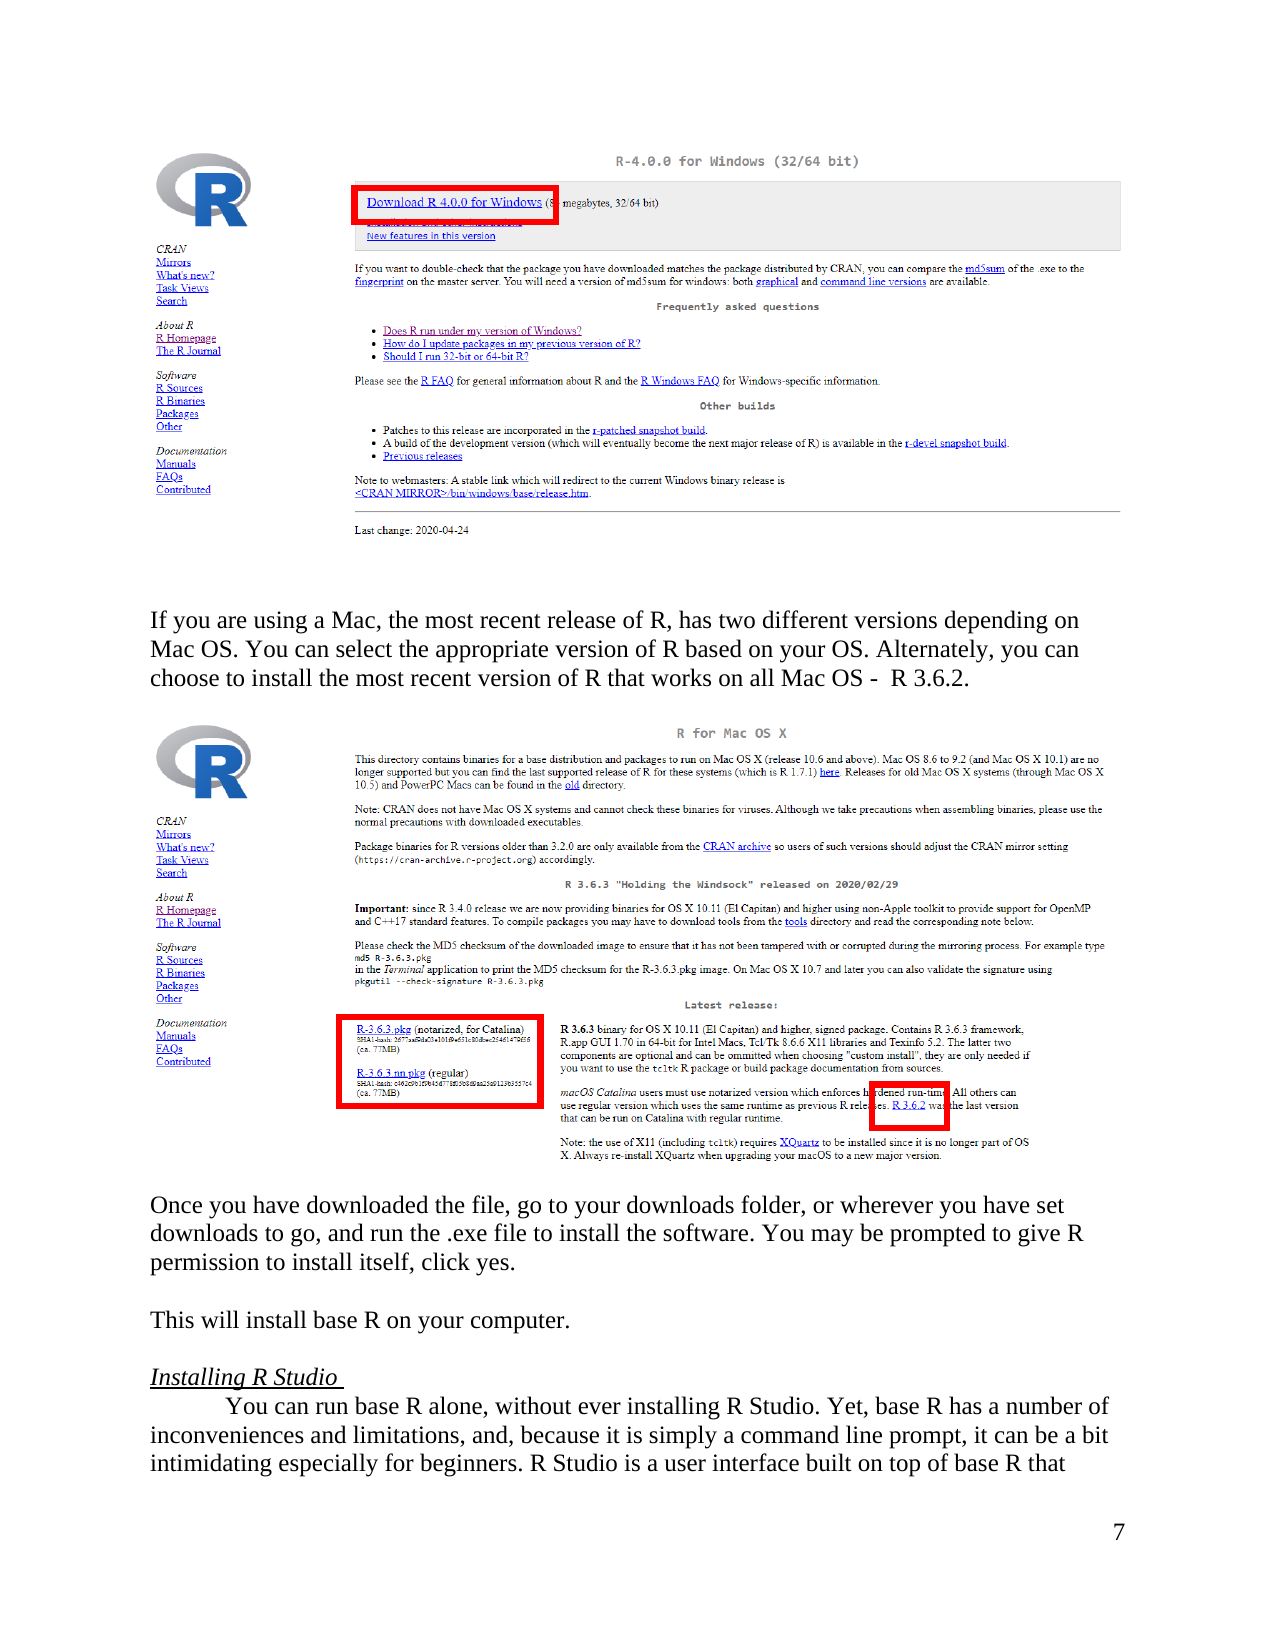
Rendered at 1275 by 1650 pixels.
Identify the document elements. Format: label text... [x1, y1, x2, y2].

text This will install base R on your computer. [150, 1305, 1125, 1333]
picture [150, 150, 1125, 577]
text If you are using a Mac, the most recent release of R, has two different versions depending on Mac OS. You can select the appropriate version of R based on your OS. Alternately, you can choose to install the most recent version of R that works on all Mac OS - R 3.6.2. [150, 605, 1125, 692]
text Once you have downloaded the file, go to your downloads folder, or wherever you have set downloads to go, and run the .exe file to install the software. You may be prompted to give R permission to install itself, click yes. [150, 1190, 1125, 1276]
text Installing R Studio [150, 1362, 1125, 1391]
picture [150, 720, 1113, 1161]
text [150, 1391, 1125, 1477]
